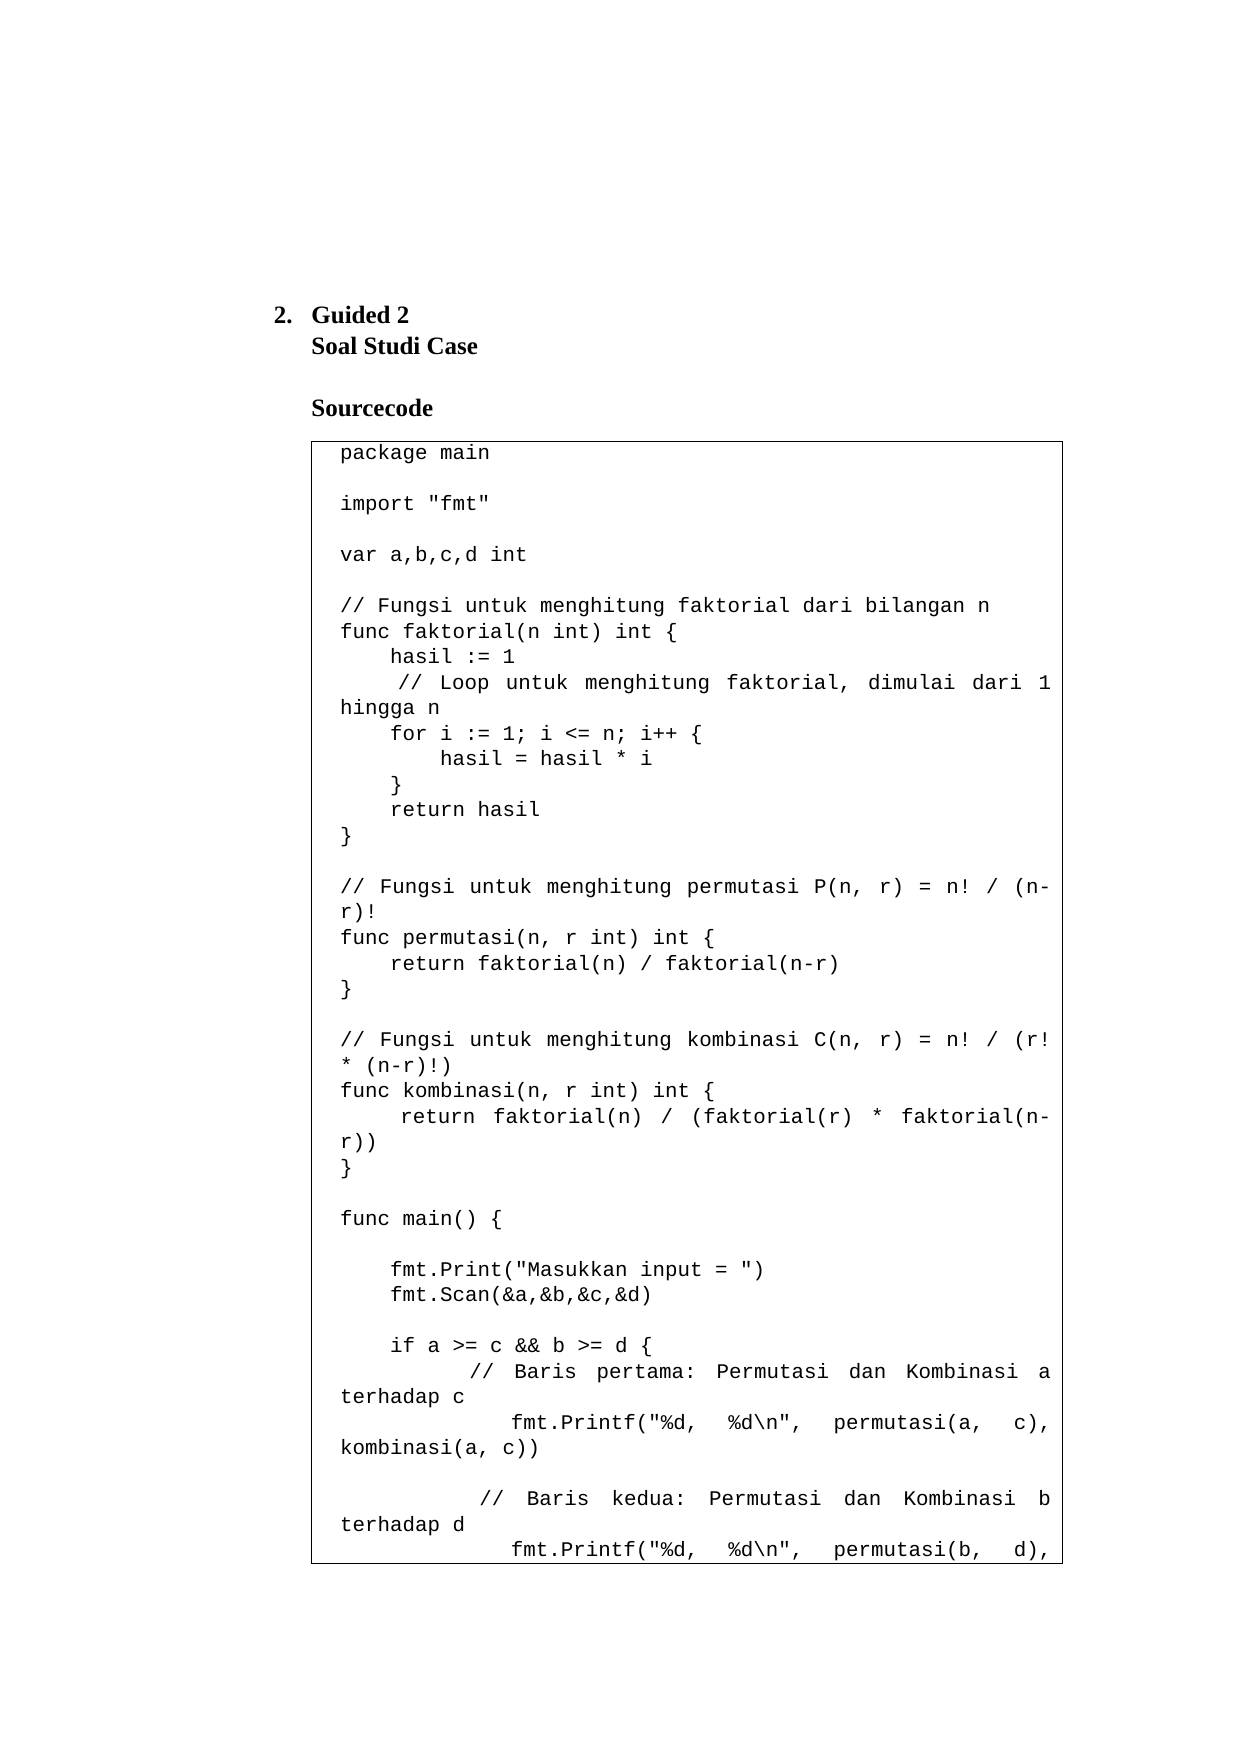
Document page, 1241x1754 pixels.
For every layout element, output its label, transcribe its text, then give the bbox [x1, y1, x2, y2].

list Soal Studi Case [311, 331, 1063, 360]
list Sourcecode [311, 393, 1063, 422]
list Guided 2 [274, 300, 1063, 329]
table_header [312, 442, 1062, 1563]
